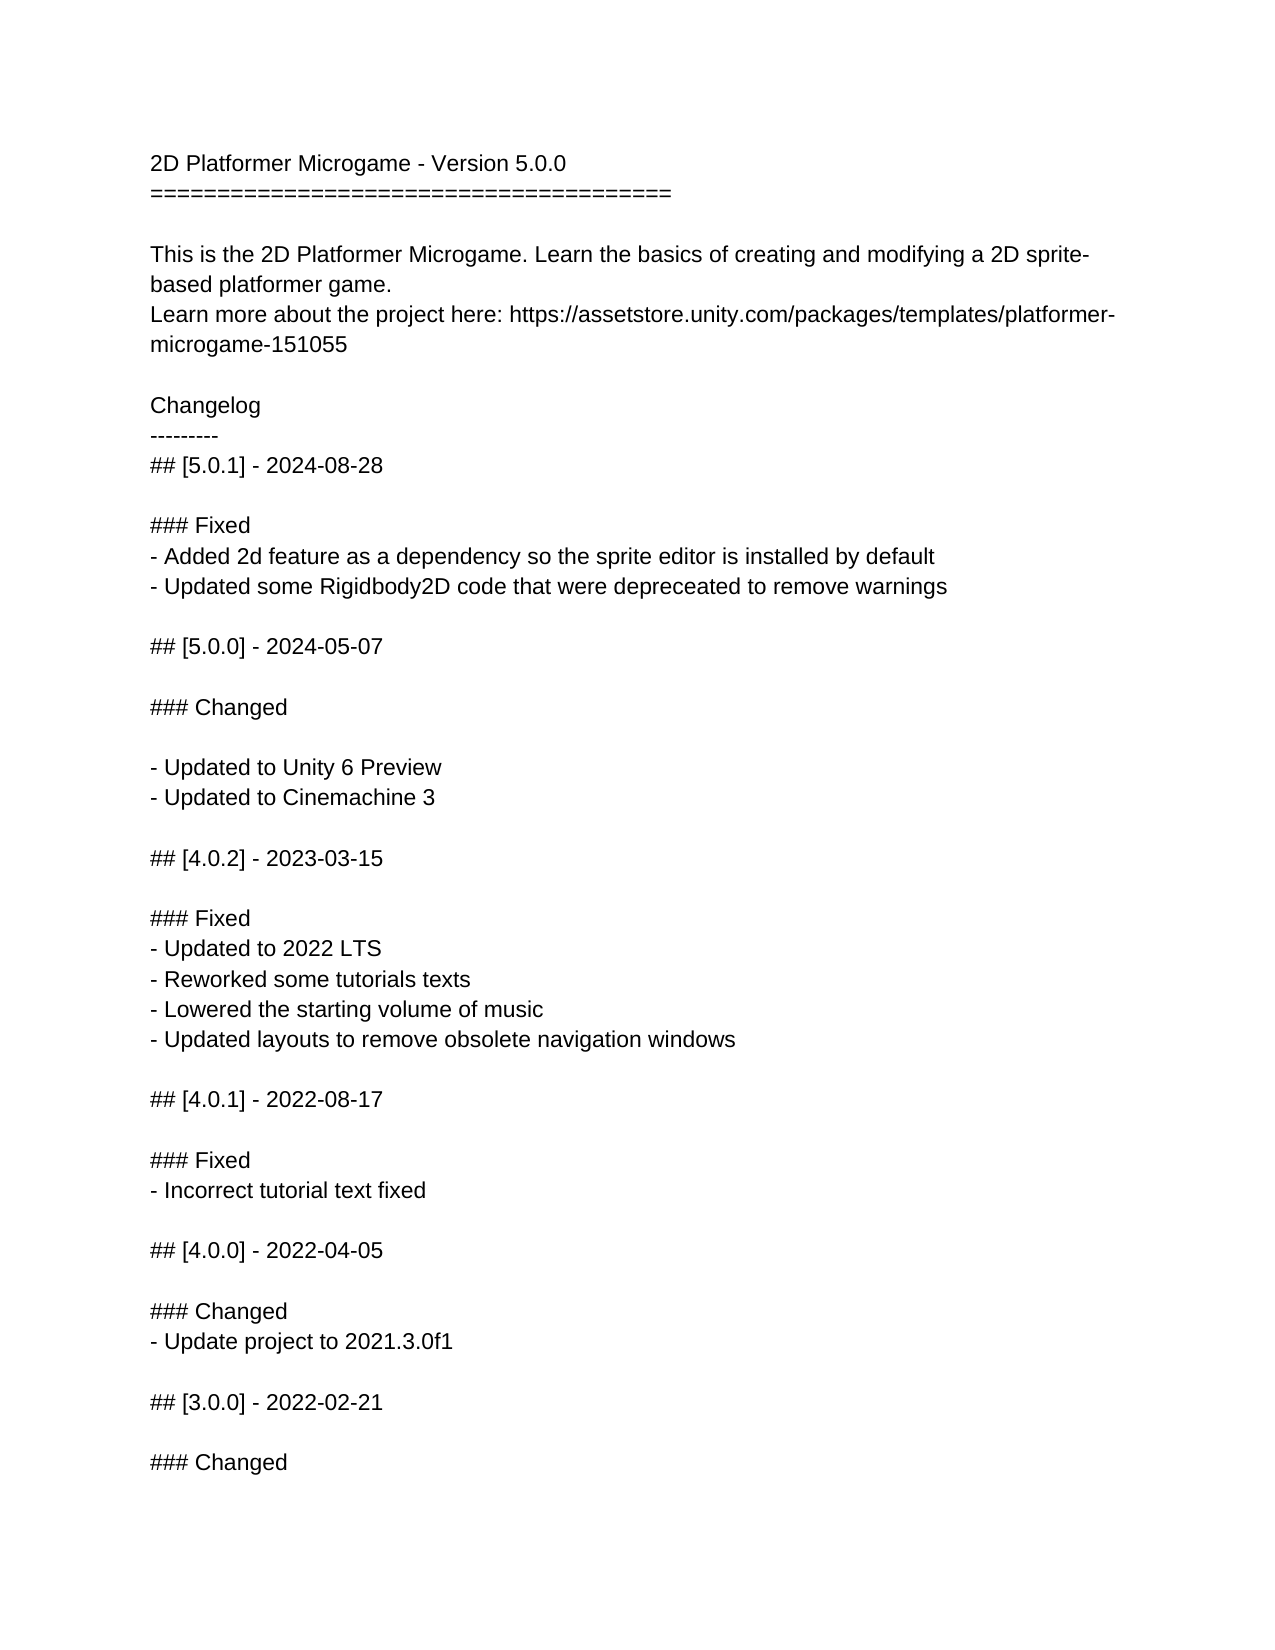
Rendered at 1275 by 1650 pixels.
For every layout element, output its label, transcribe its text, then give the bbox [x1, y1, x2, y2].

text ### Changed [150, 1298, 1125, 1324]
text ## [4.0.1] - 2022-08-17 [150, 1086, 1125, 1113]
text ## [5.0.1] - 2024-08-28 [150, 452, 1125, 478]
text --------- [150, 422, 1125, 448]
text This is the 2D Platformer Microgame. Learn the basics of creating and modifying a 2D sprite-based platformer game. [150, 241, 1125, 297]
text - Incorrect tutorial text fixed [150, 1177, 1125, 1203]
text ## [4.0.0] - 2022-04-05 [150, 1237, 1125, 1264]
text ## [5.0.0] - 2024-05-07 [150, 633, 1125, 660]
text - Updated layouts to remove obsolete navigation windows [150, 1026, 1125, 1052]
text - Updated to 2022 LTS [150, 935, 1125, 962]
text - Updated to Unity 6 Preview [150, 754, 1125, 781]
text Learn more about the project here: https://assetstore.unity.com/packages/templates/platformer-microgame-151055 [150, 301, 1125, 358]
text - Added 2d feature as a dependency so the sprite editor is installed by default [150, 543, 1125, 569]
text - Updated to Cinemachine 3 [150, 784, 1125, 811]
text 2D Platformer Microgame - Version 5.0.0 [150, 150, 1125, 176]
text ### Changed [150, 1449, 1125, 1475]
text ### Fixed [150, 512, 1125, 539]
text ======================================= [150, 180, 1125, 207]
text - Updated some Rigidbody2D code that were depreceated to remove warnings [150, 573, 1125, 599]
text ## [3.0.0] - 2022-02-21 [150, 1388, 1125, 1415]
text - Update project to 2021.3.0f1 [150, 1328, 1125, 1354]
text ### Fixed [150, 1147, 1125, 1173]
text ## [4.0.2] - 2023-03-15 [150, 845, 1125, 871]
text ### Changed [150, 694, 1125, 720]
text - Lowered the starting volume of music [150, 996, 1125, 1022]
text - Reworked some tutorials texts [150, 966, 1125, 992]
text Changelog [150, 392, 1125, 418]
text ### Fixed [150, 905, 1125, 932]
